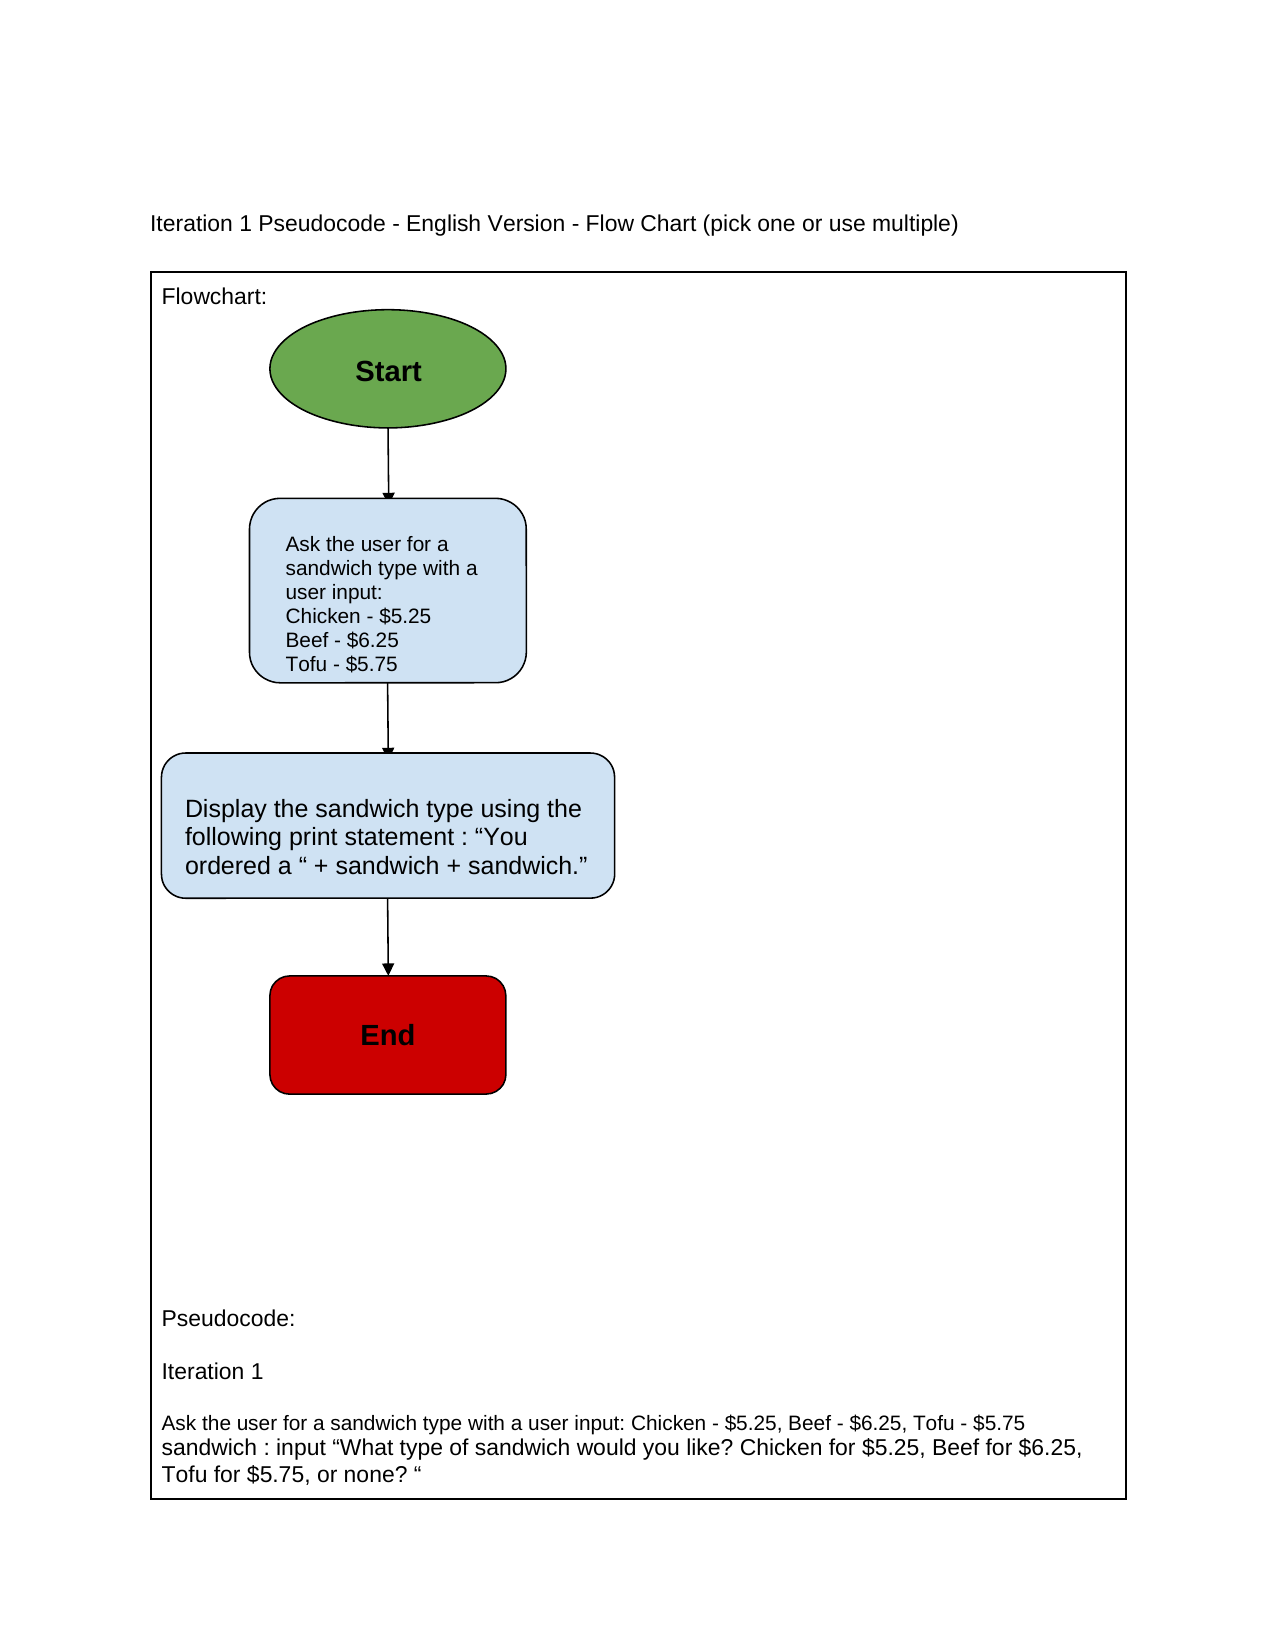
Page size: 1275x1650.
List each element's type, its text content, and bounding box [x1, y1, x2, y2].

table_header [152, 273, 1125, 1497]
text Iteration 1 Pseudocode - English Version - Flow Chart (pick one or use multiple) [150, 210, 1125, 237]
